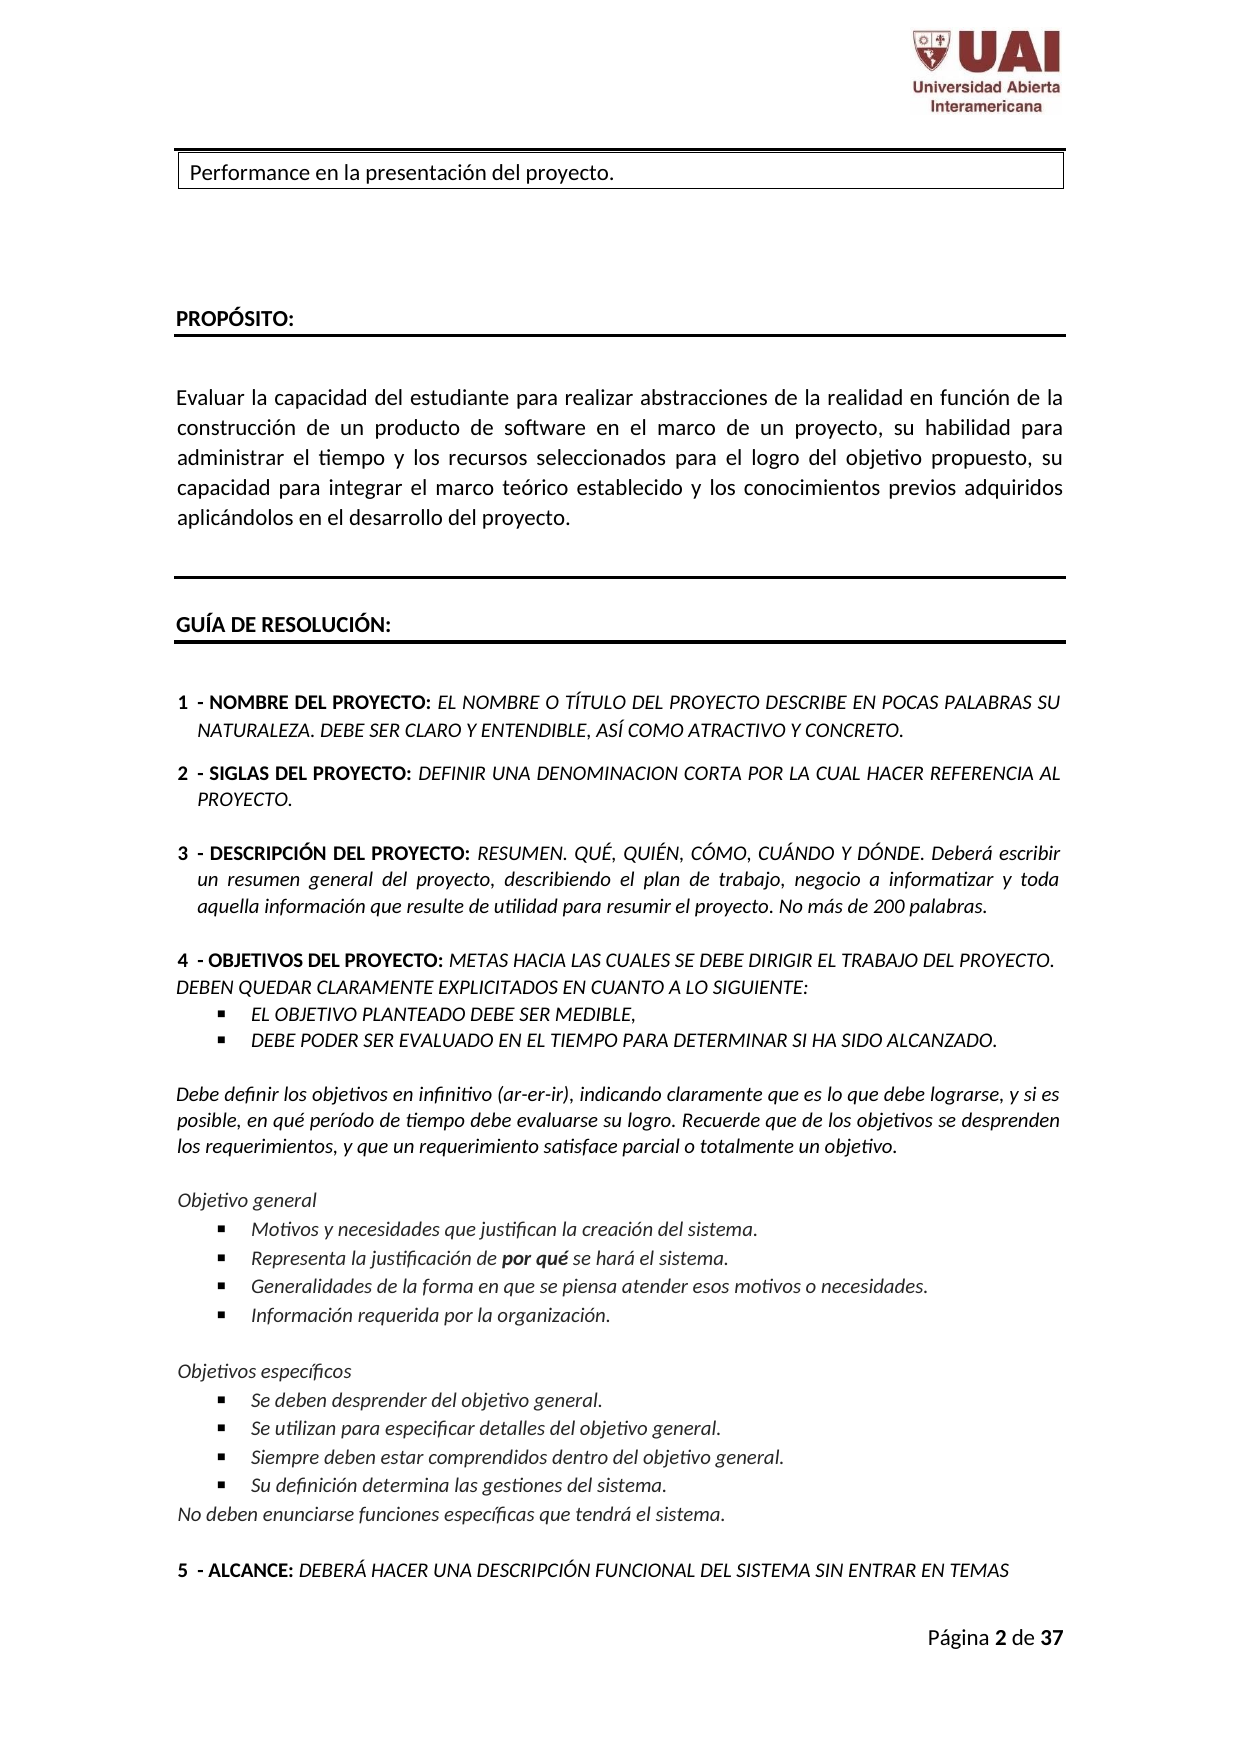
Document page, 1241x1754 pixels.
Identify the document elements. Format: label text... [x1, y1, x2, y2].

list Siempre deben estar comprendidos dentro del objetivo general. [213, 1444, 1063, 1469]
list EL OBJETIVO PLANTEADO DEBE SER MEDIBLE, [213, 1001, 1063, 1026]
list - OBJETIVOS DEL PROYECTO: METAS HACIA LAS CUALES SE DEBE DIRIGIR EL TRABAJO DEL PROYECTO. [177, 948, 1063, 973]
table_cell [179, 153, 1063, 188]
text PROPÓSITO: [176, 304, 1063, 332]
text No deben enunciarse funciones específicas que tendrá el sistema. [177, 1501, 1063, 1527]
list - SIGLAS DEL PROYECTO: DEFINIR UNA DENOMINACION CORTA POR LA CUAL HACER REFERENCIA AL PROYECTO. [177, 760, 1063, 812]
text Debe definir los objetivos en infinitivo (ar-er-ir), indicando claramente que es lo que debe lograrse, y si es posible, en qué período de tiempo debe evaluarse su logro. Recuerde que de los objetivos se desprenden los requerimientos, y que un requerimiento satisface parcial o totalmente un objetivo. [176, 1081, 1063, 1159]
list Motivos y necesidades que justifican la creación del sistema. [213, 1216, 1063, 1242]
text DEBEN QUEDAR CLARAMENTE EXPLICITADOS EN CUANTO A LO SIGUIENTE: [176, 974, 1063, 999]
text GUÍA DE RESOLUCIÓN: [176, 610, 1063, 638]
list DEBE PODER SER EVALUADO EN EL TIEMPO PARA DETERMINAR SI HA SIDO ALCANZADO. [213, 1027, 1063, 1053]
list - DESCRIPCIÓN DEL PROYECTO: RESUMEN. QUÉ, QUIÉN, CÓMO, CUÁNDO Y DÓNDE. Deberá escribir un resumen general del proyecto, describiendo el plan de trabajo, negocio a informatizar y toda aquella información que resulte de utilidad para resumir el proyecto. No más de 200 palabras. [177, 840, 1063, 919]
list Información requerida por la organización. [213, 1302, 1063, 1327]
picture [910, 27, 1062, 115]
list - ALCANCE: DEBERÁ HACER UNA DESCRIPCIÓN FUNCIONAL DEL SISTEMA SIN ENTRAR EN TEMAS [177, 1557, 1063, 1583]
list Su definición determina las gestiones del sistema. [213, 1473, 1063, 1498]
list Generalidades de la forma en que se piensa atender esos motivos o necesidades. [213, 1273, 1063, 1299]
list - NOMBRE DEL PROYECTO: EL NOMBRE O TÍTULO DEL PROYECTO DESCRIBE EN POCAS PALABRAS SU NATURALEZA. DEBE SER CLARO Y ENTENDIBLE, ASÍ COMO ATRACTIVO Y CONCRETO. [177, 689, 1063, 743]
list Se deben desprender del objetivo general. [213, 1387, 1063, 1412]
text Objetivo general [177, 1187, 1063, 1213]
text Evaluar la capacidad del estudiante para realizar abstracciones de la realidad en función de la construcción de un producto de software en el marco de un proyecto, su habilidad para administrar el tiempo y los recursos seleccionados para el logro del objetivo propuesto, su capacidad para integrar el marco teórico establecido y los conocimientos previos adquiridos aplicándolos en el desarrollo del proyecto. [176, 383, 1065, 531]
text Objetivos específicos [177, 1358, 1063, 1383]
list Se utilizan para especificar detalles del objetivo general. [213, 1415, 1063, 1441]
list Representa la justificación de por qué se hará el sistema. [213, 1245, 1063, 1270]
